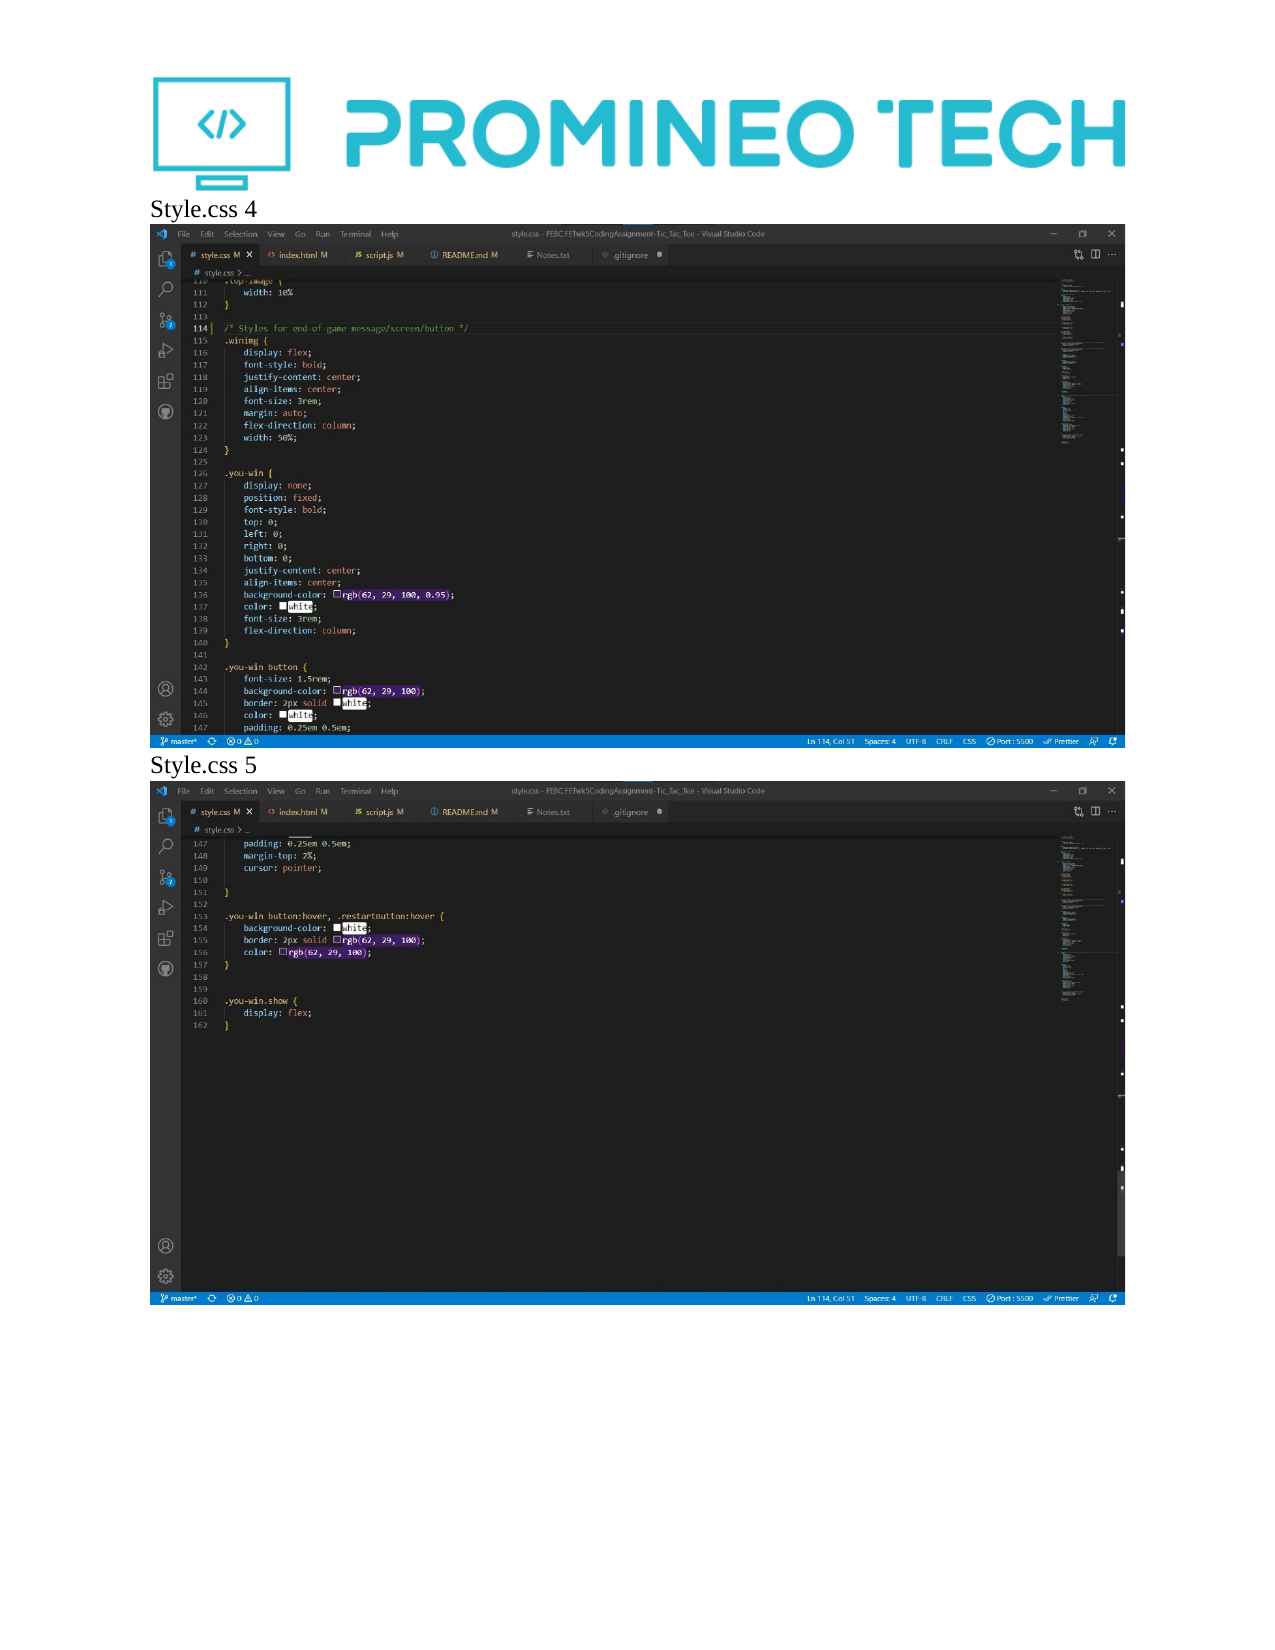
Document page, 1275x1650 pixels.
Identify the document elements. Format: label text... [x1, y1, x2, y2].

text Style.css 4Style.css 5 [150, 748, 1125, 781]
text Style.css 4Style.css 5 [150, 194, 1125, 224]
picture [150, 224, 1125, 748]
picture [150, 781, 1125, 1305]
picture [150, 75, 1125, 194]
